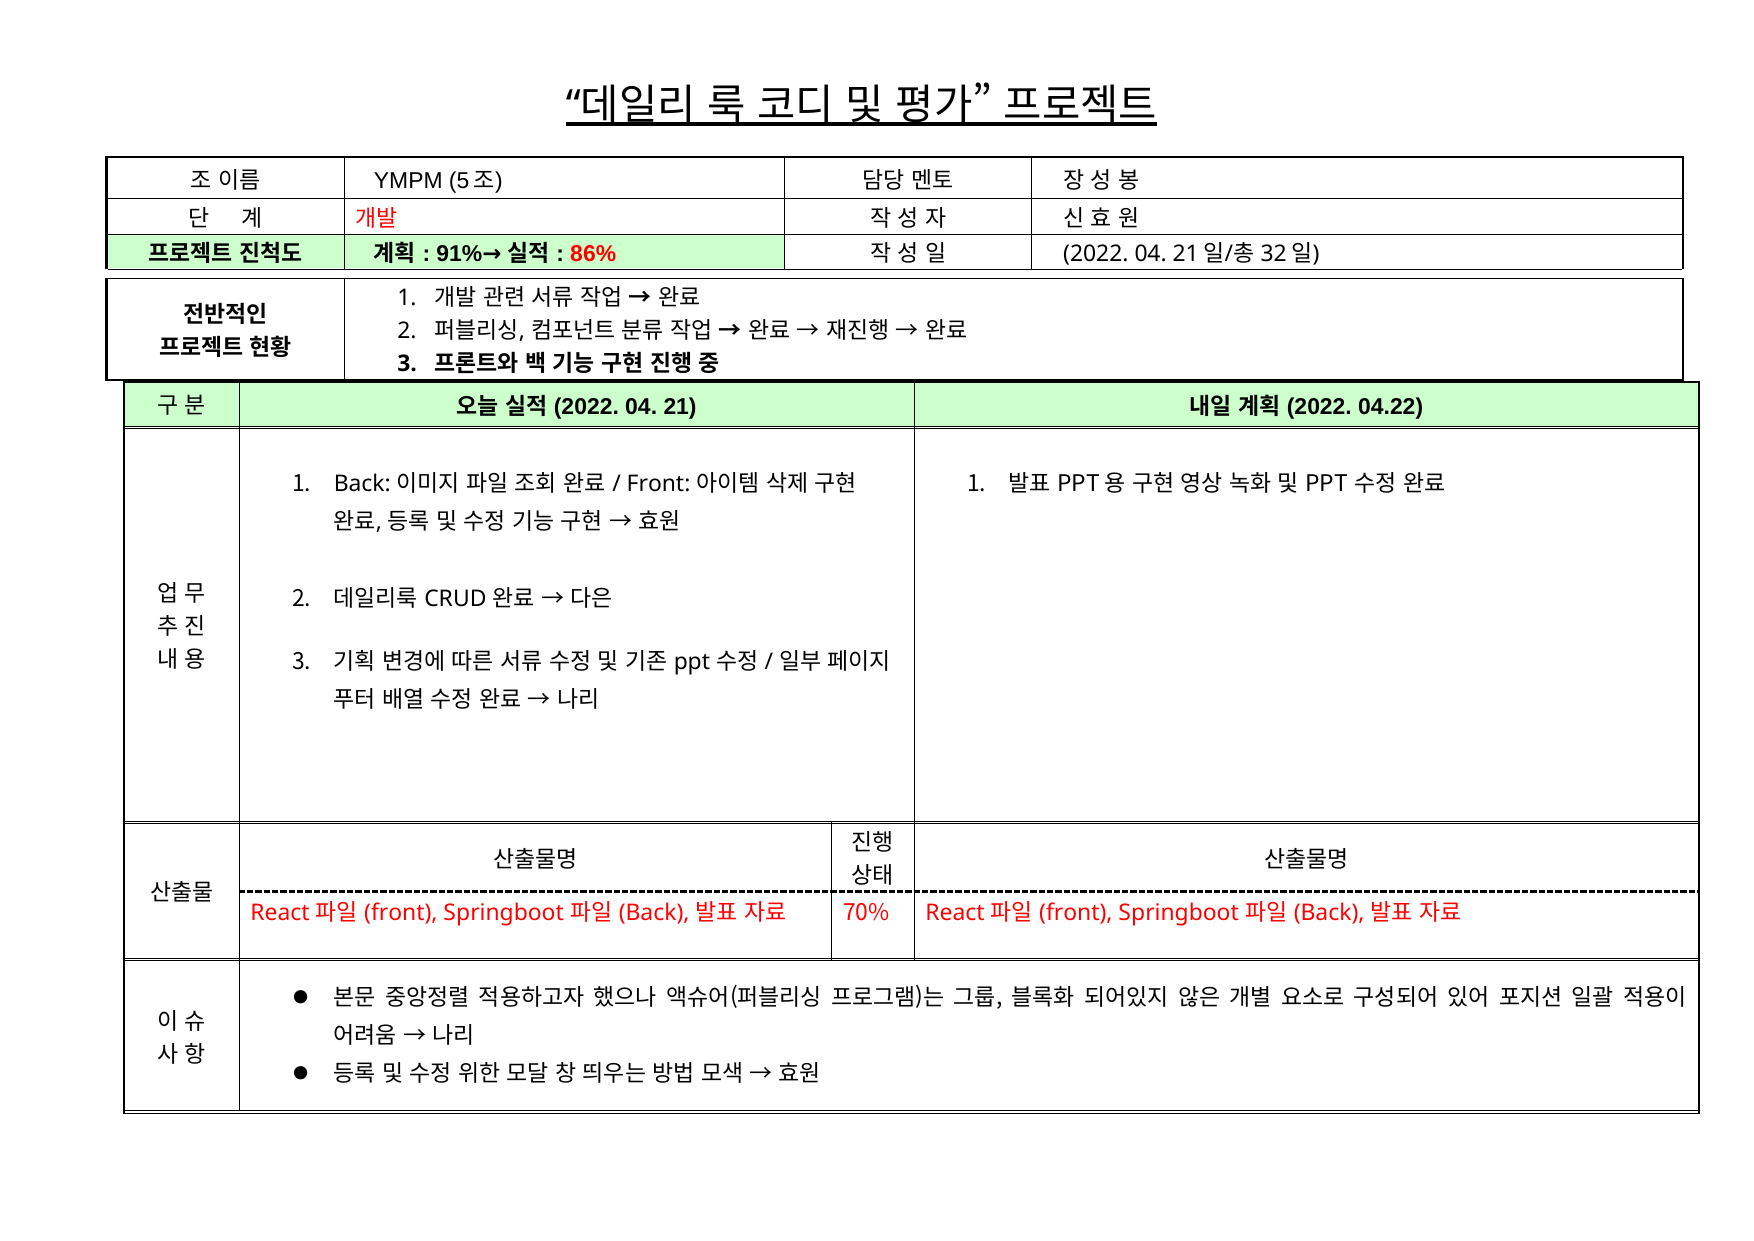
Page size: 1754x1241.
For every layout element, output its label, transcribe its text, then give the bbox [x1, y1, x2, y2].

table_cell 계획 : 91%→ 실적 : 86% [345, 235, 784, 268]
table_cell 진행상태 [832, 824, 914, 890]
table_cell 산출물 [125, 824, 239, 958]
table_header 구 분 [125, 383, 239, 426]
table_header 내일 계획 (2022. 04.22) [915, 383, 1698, 426]
table_cell 신 효 원 [1032, 199, 1682, 233]
table_cell Back: 이미지 파일 조회 완료 / Front: 아이템 삭제 구현 완료, 등록 및 수정 기능 구현 → 효원 데일리룩 CRUD 완료 → 다은 기획 변경에 따른 서류 수정 및 기존 ppt 수정 / 일부 페이지 푸터 배열 수정 완료 → 나리 [240, 429, 914, 821]
table_cell 프로젝트 진척도 [108, 235, 344, 268]
table_cell React 파일 (front), Springboot 파일 (Back), 발표 자료 [915, 890, 1698, 958]
table_cell 작 성 자 [785, 199, 1031, 233]
table_cell 발표 PPT용 구현 영상 녹화 및 PPT 수정 완료 [915, 429, 1698, 821]
table_cell 이 슈 사 항 [125, 961, 239, 1110]
table_cell 본문 중앙정렬 적용하고자 했으나 액슈어(퍼블리싱 프로그램)는 그룹, 블록화 되어있지 않은 개별 요소로 구성되어 있어 포지션 일괄 적용이 어려움 → 나리 등록 및 수정 위한 모달 창 띄우는 방법 모색 → 효원 [240, 961, 1698, 1110]
table_header 오늘 실적 (2022. 04. 21) [240, 383, 914, 426]
table_cell (2022. 04. 21일/총 32일) [1032, 235, 1682, 268]
table_cell 전반적인 프로젝트 현황 [108, 279, 344, 379]
table_header YMPM (5조) [345, 158, 784, 198]
table_header 장 성 봉 [1032, 158, 1682, 198]
table_cell 산출물명 [240, 824, 831, 890]
table_cell 작 성 일 [785, 235, 1031, 268]
table_cell React 파일 (front), Springboot 파일 (Back), 발표 자료 [240, 890, 831, 958]
table_cell 개발 관련 서류 작업 → 완료 퍼블리싱, 컴포넌트 분류 작업 → 완료 → 재진행 → 완료 프론트와 백 기능 구현 진행 중 [345, 279, 1682, 379]
table_cell 산출물명 [915, 824, 1698, 890]
table_cell 개발 [345, 199, 784, 233]
table_header 담당 멘토 [785, 158, 1031, 198]
table_cell 단 계 [108, 199, 344, 233]
table_cell 70% [832, 890, 914, 958]
table_header 조 이름 [108, 158, 344, 198]
text “데일리 룩 코디 및 평가” 프로젝트 [124, 71, 1599, 131]
table_cell [106, 269, 1683, 278]
table_cell 업 무 추 진 내 용 [125, 429, 239, 821]
